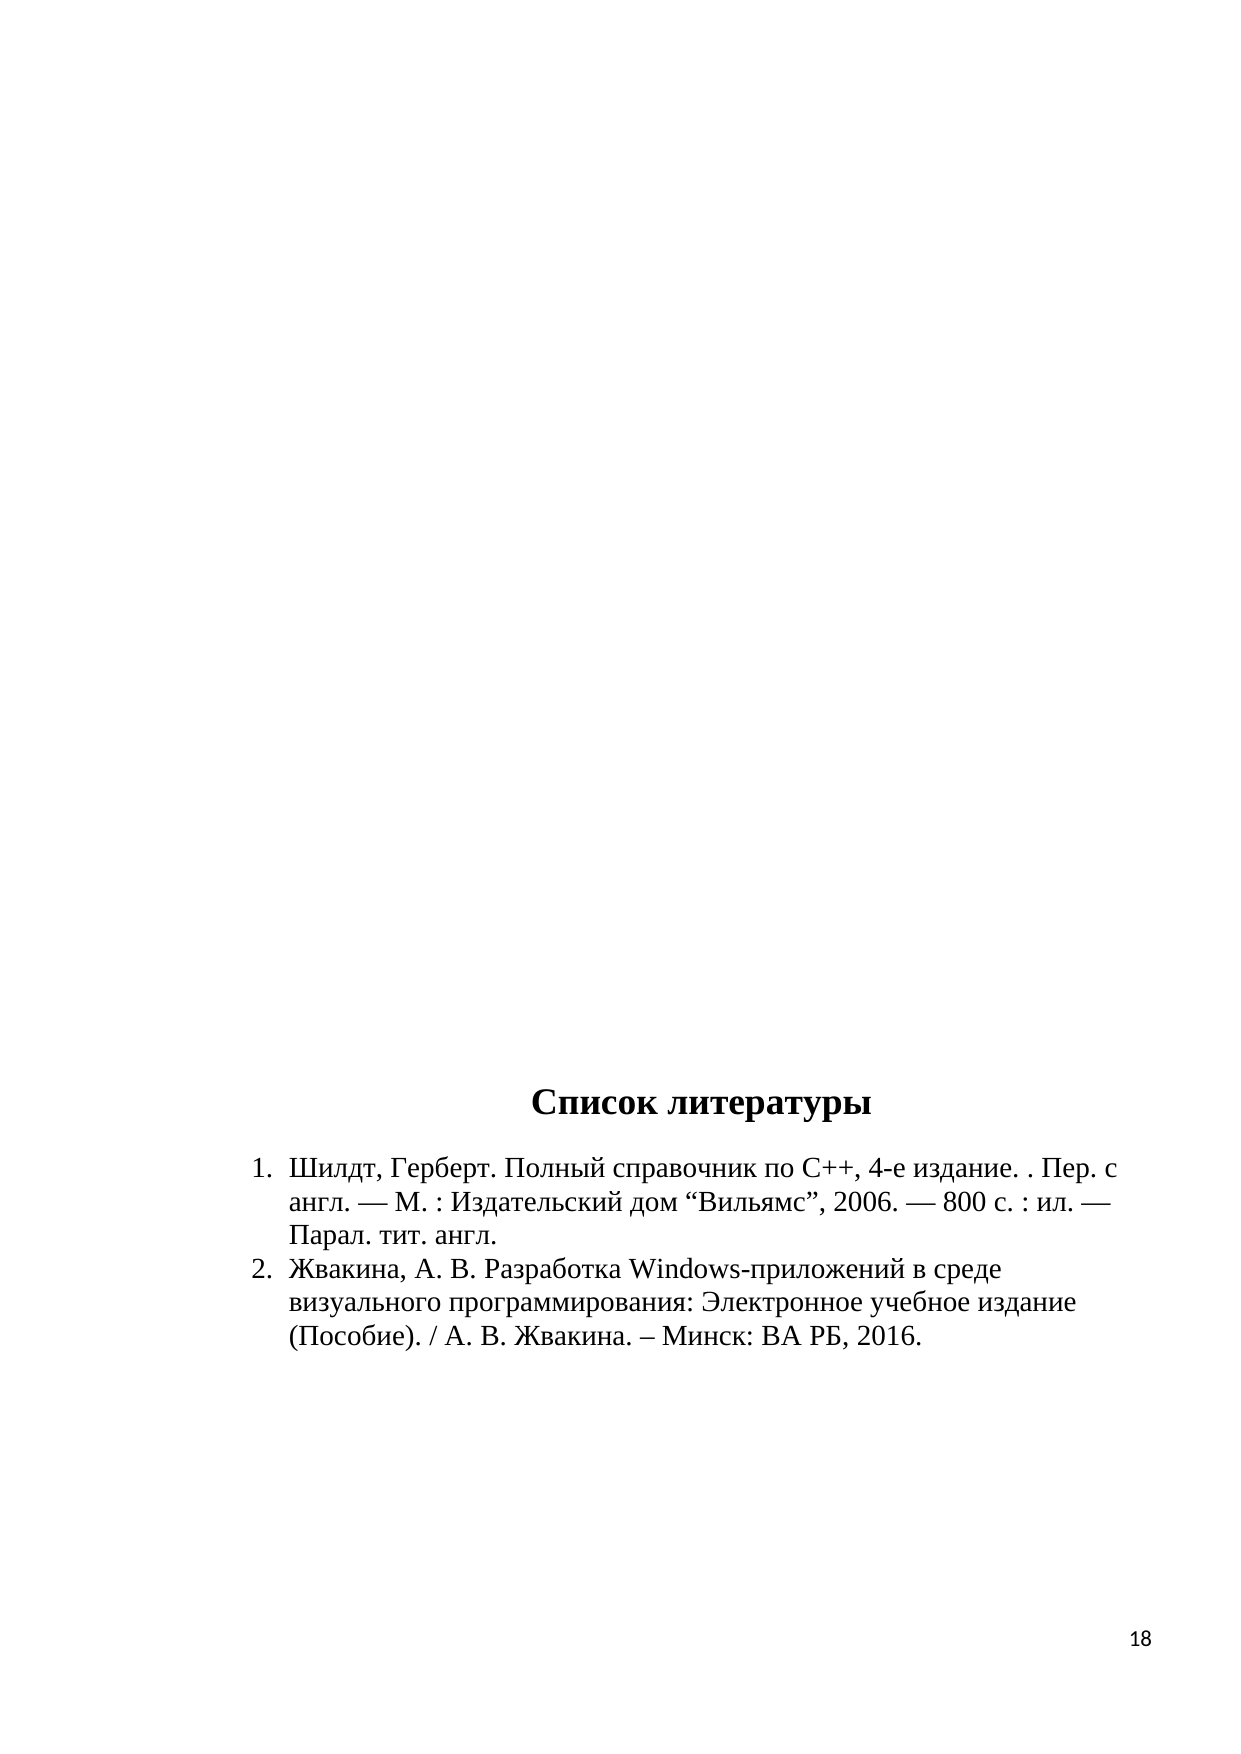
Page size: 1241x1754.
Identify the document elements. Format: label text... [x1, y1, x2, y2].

text Список литературы [177, 1080, 1152, 1123]
list Шилдт, Герберт. Полный справочник по C++, 4-е издание. . Пер. с англ. — М. : Издательский дом “Вильямс”, 2006. — 800 с. : ил. — Парал. тит. англ. [251, 1150, 1152, 1251]
list Жвакина, А. В. Разработка Windows-приложений в среде визуального программирования: Электронное учебное издание (Пособие). / А. В. Жвакина. – Минск: ВА РБ, 2016. [251, 1251, 1152, 1351]
